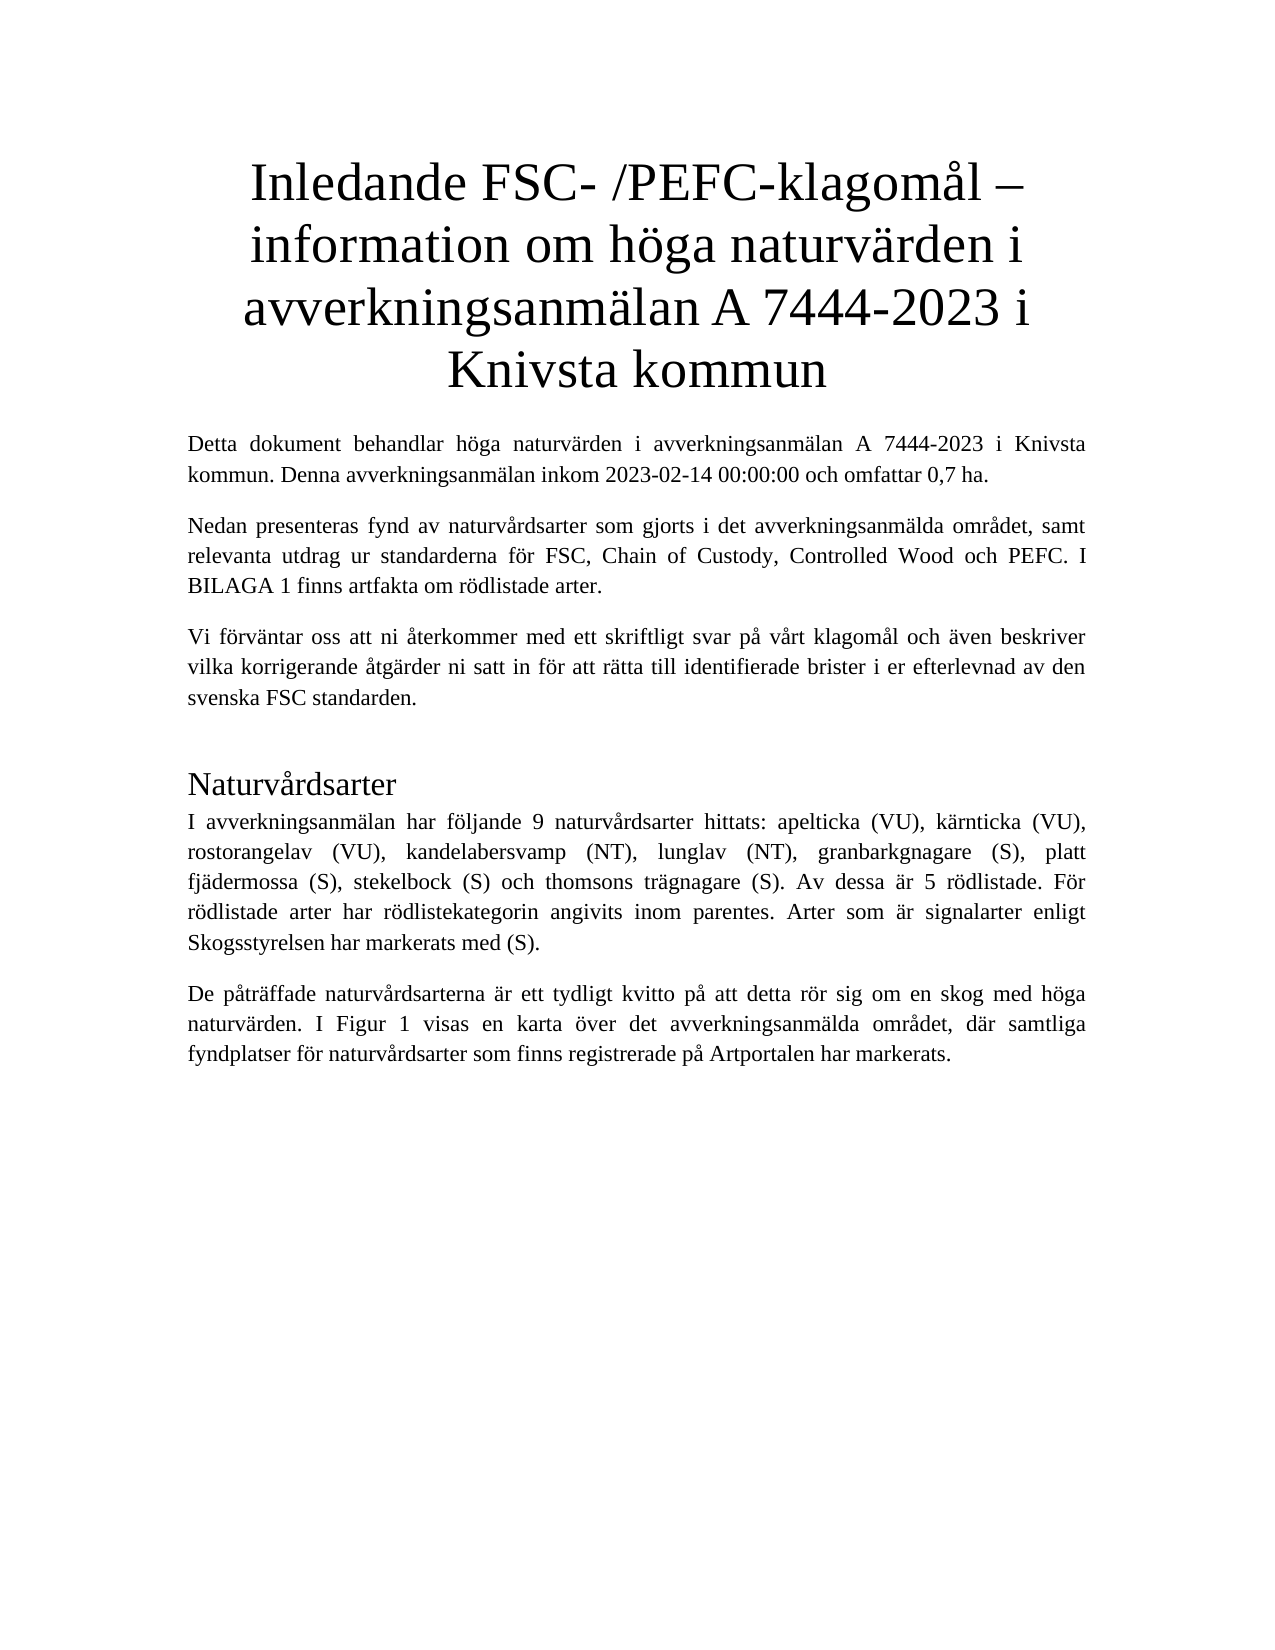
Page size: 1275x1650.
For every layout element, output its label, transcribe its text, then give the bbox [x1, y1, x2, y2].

text Detta dokument behandlar höga naturvärden i avverkningsanmälan A 7444-2023 i Knivsta kommun. Denna avverkningsanmälan inkom 2023-02-14 00:00:00 och omfattar 0,7 ha. [187, 430, 1087, 487]
subtitle Naturvårdsarter [187, 764, 1087, 802]
text I avverkningsanmälan har följande 9 naturvårdsarter hittats: apelticka (VU), kärnticka (VU), rostorangelav (VU), kandelabersvamp (NT), lunglav (NT), granbarkgnagare (S), platt fjädermossa (S), stekelbock (S) och thomsons trägnagare (S). Av dessa är 5 rödlistade. För rödlistade arter har rödlistekategorin angivits inom parentes. Arter som är signalarter enligt Skogsstyrelsen har markerats med (S). [187, 808, 1087, 955]
text De påträffade naturvårdsarterna är ett tydligt kvitto på att detta rör sig om en skog med höga naturvärden. I Figur 1 visas en karta över det avverkningsanmälda området, där samtliga fyndplatser för naturvårdsarter som finns registrerade på Artportalen har markerats. [187, 980, 1087, 1066]
text Vi förväntar oss att ni återkommer med ett skriftligt svar på vårt klagomål och även beskriver vilka korrigerande åtgärder ni satt in för att rätta till identifierade brister i er efterlevnad av den svenska FSC standarden. [187, 623, 1087, 710]
title Inledande FSC- /PEFC-klagomål – information om höga naturvärden i avverkningsanmälan A 7444-2023 i Knivsta kommun [187, 150, 1087, 399]
text Nedan presenteras fynd av naturvårdsarter som gjorts i det avverkningsanmälda området, samt relevanta utdrag ur standarderna för FSC, Chain of Custody, Controlled Wood och PEFC. I BILAGA 1 finns artfakta om rödlistade arter. [187, 512, 1087, 598]
